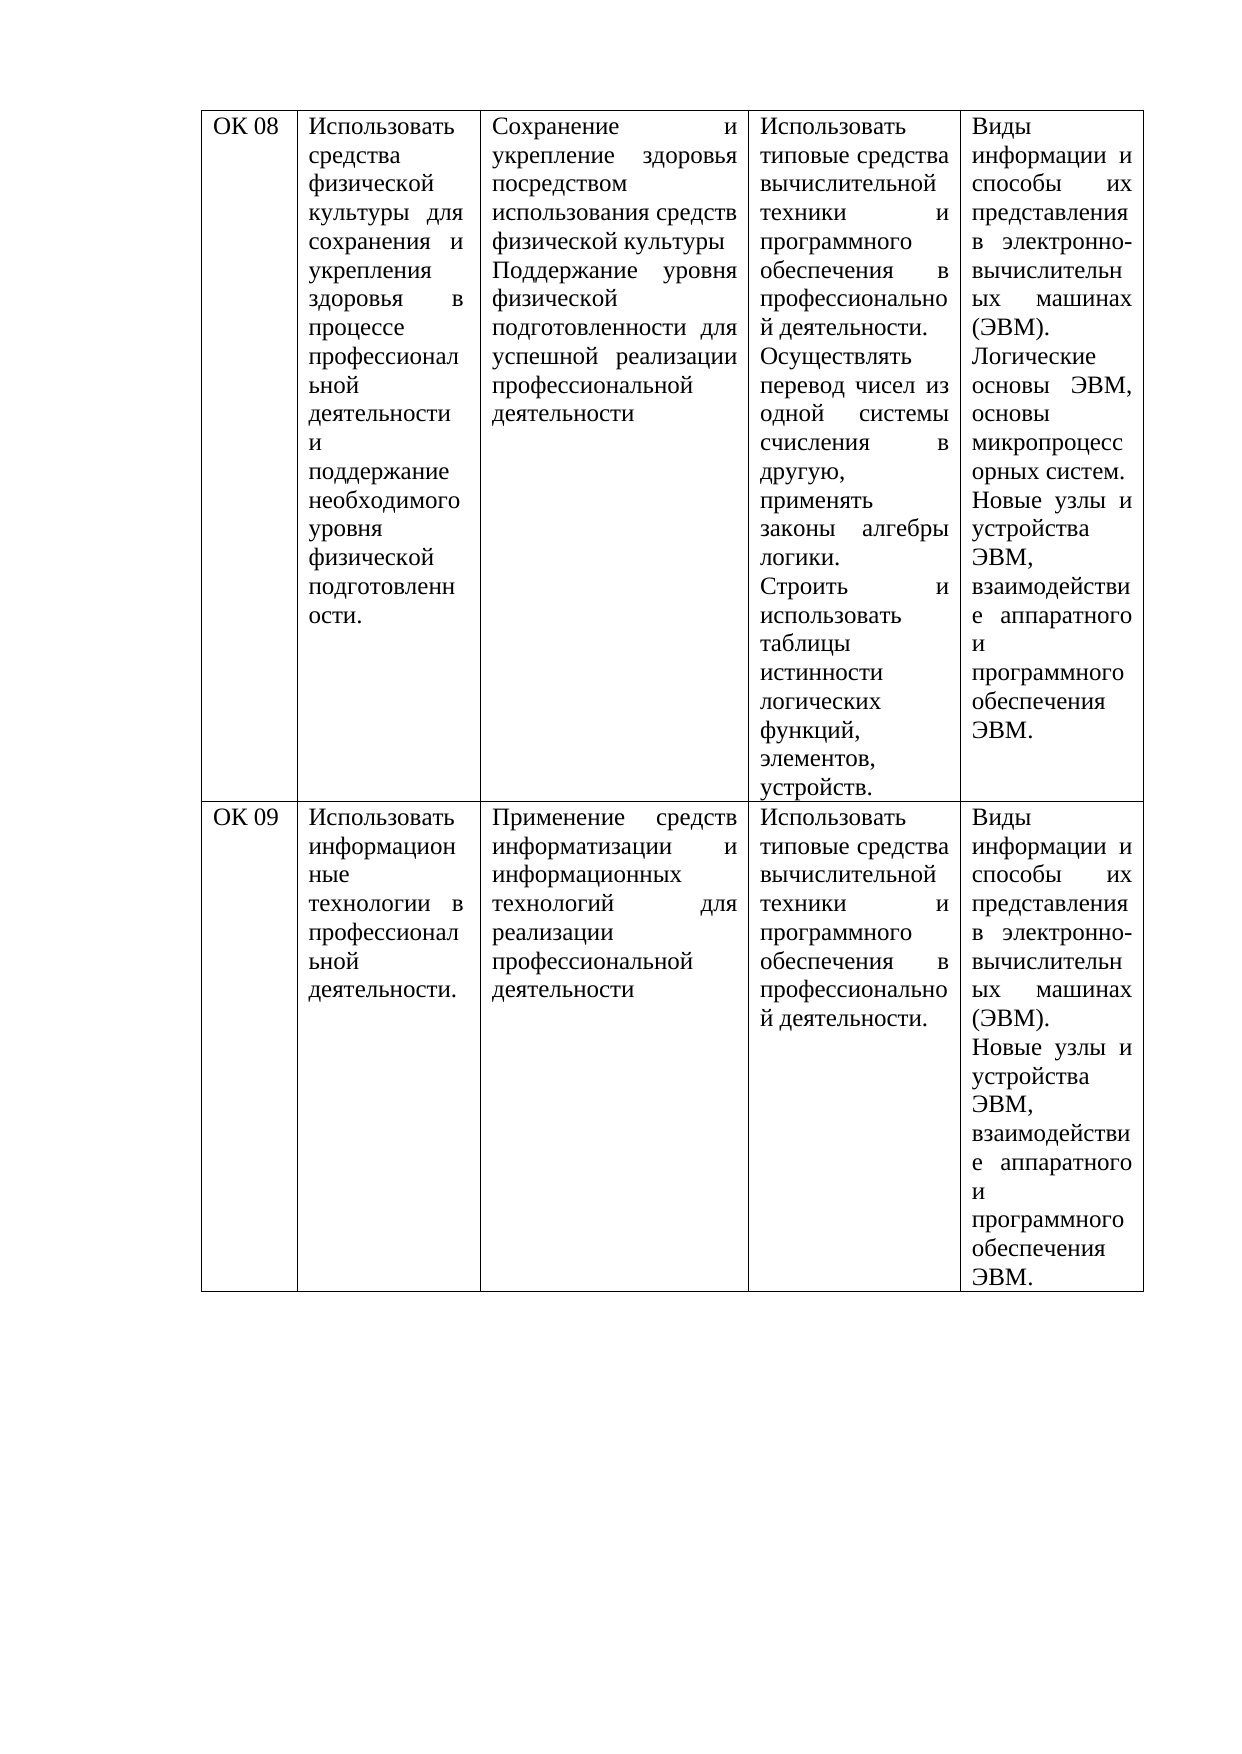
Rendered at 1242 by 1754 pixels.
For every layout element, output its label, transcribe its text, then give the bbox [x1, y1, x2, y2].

table_cell Использовать средства физической культуры для сохранения и укрепления здоровья в процессе профессиональной деятельности и поддержание необходимого уровня физической подготовленности. [298, 111, 480, 801]
table_cell Использовать информационные технологии в профессиональной деятельности. [298, 802, 480, 1291]
table_cell Использовать типовые средства вычислительной техники и программного обеспечения в профессиональной деятельности. Осуществлять перевод чисел из одной системы счисления в другую, применять законы алгебры логики. Строить и использовать таблицы истинности логических функций, элементов, устройств. [749, 111, 960, 801]
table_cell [749, 802, 960, 1291]
table_cell Виды информации и способы их представления в электронно-вычислительных машинах (ЭВМ). Логические основы ЭВМ, основы микропроцессорных систем. Новые узлы и устройства ЭВМ, взаимодействие аппаратного и программного обеспечения ЭВМ. [961, 111, 1143, 801]
table_cell Сохранение и укрепление здоровья посредством использования средств физической культуры Поддержание уровня физической подготовленности для успешной реализации профессиональной деятельности [481, 111, 748, 801]
table_cell ОК 09 [202, 802, 297, 1291]
table_cell Виды информации и способы их представления в электронно-вычислительных машинах (ЭВМ). Новые узлы и устройства ЭВМ, взаимодействие аппаратного и программного обеспечения ЭВМ. [961, 802, 1143, 1291]
table_cell ОК 08 [202, 111, 297, 801]
table_cell Применение средств информатизации и информационных технологий для реализации профессиональной деятельности [481, 802, 748, 1291]
